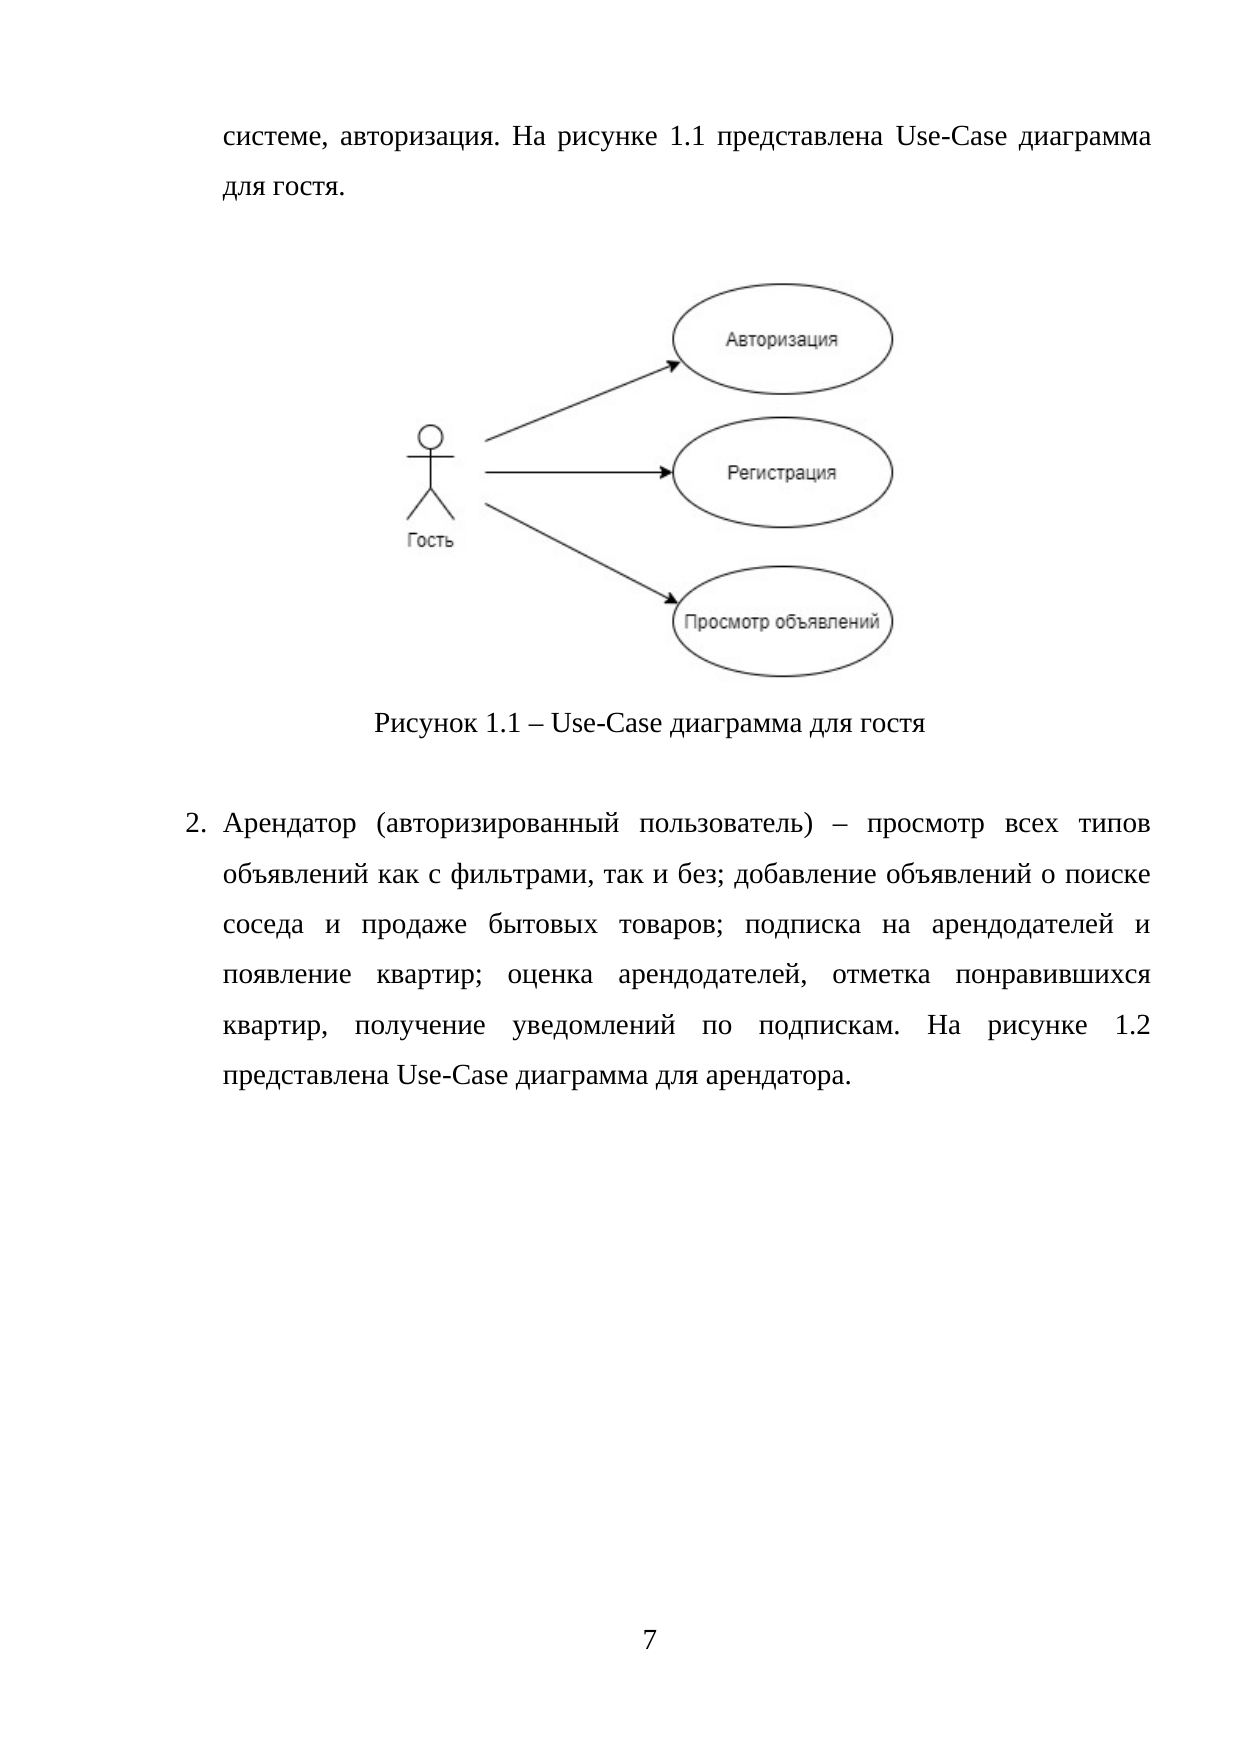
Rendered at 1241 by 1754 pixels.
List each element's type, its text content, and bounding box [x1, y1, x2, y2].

list Арендатор (авторизированный пользователь) – просмотр всех типов объявлений как с фильтрами, так и без; добавление объявлений о поиске соседа и продаже бытовых товаров; подписка на арендодателей и появление квартир; оценка арендодателей, отметка понравившихся квартир, получение уведомлений по подпискам. На рисунке 1.2 представлена Use-Case диаграмма для арендатора. [185, 806, 1152, 1091]
picture [391, 269, 909, 693]
text Рисунок 1.1 – Use-Case диаграмма для гостя [148, 705, 1152, 738]
